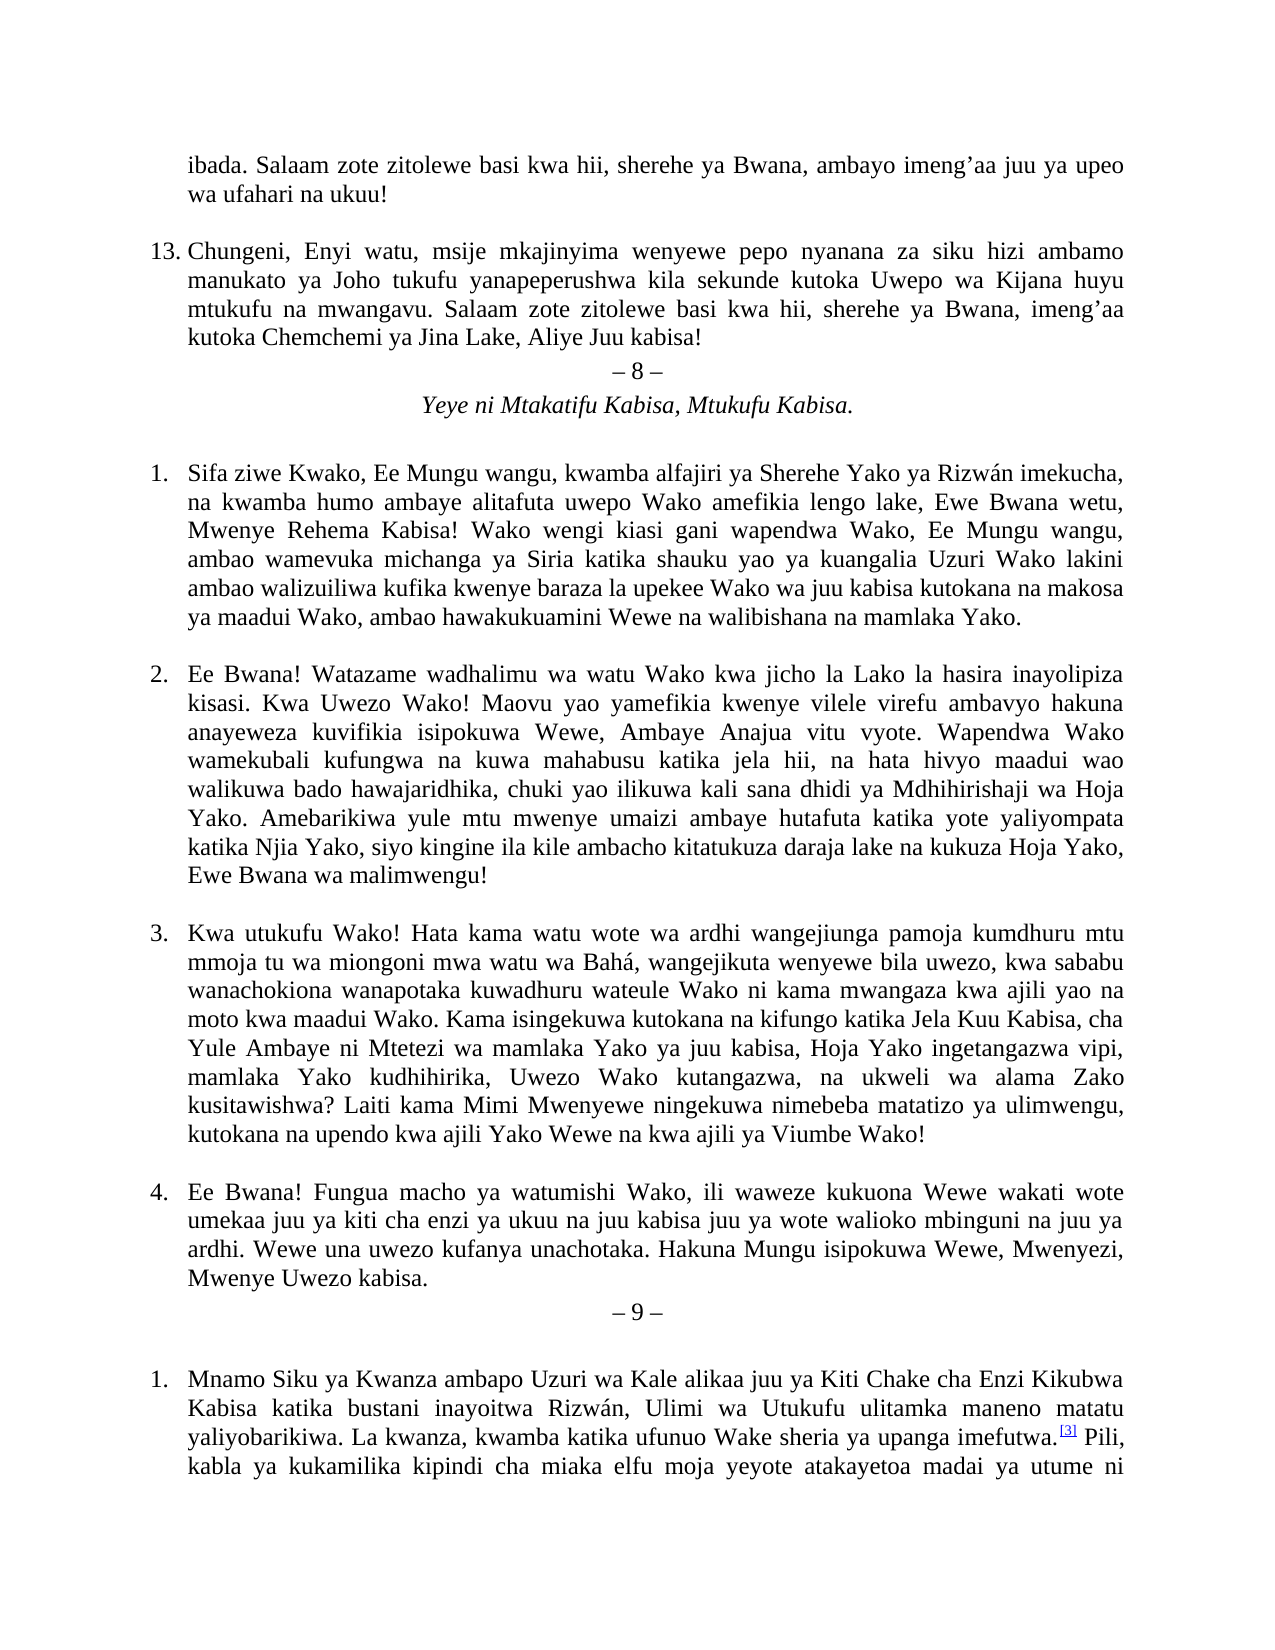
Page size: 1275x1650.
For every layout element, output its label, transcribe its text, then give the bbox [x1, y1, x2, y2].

list Chungeni, Enyi watu, msije mkajinyima wenyewe pepo nyanana za siku hizi ambamo manukato ya Joho tukufu yanapeperushwa kila sekunde kutoka Uwepo wa Kijana huyu mtukufu na mwangavu. Salaam zote zitolewe basi kwa hii, sherehe ya Bwana, imeng’aa kutoka Chemchemi ya Jina Lake, Aliye Juu kabisa! [150, 236, 1125, 351]
list Kwa utukufu Wako! Hata kama watu wote wa ardhi wangejiunga pamoja kumdhuru mtu mmoja tu wa miongoni mwa watu wa Bahá, wangejikuta wenyewe bila uwezo, kwa sababu wanachokiona wanapotaka kuwadhuru wateule Wako ni kama mwangaza kwa ajili yao na moto kwa maadui Wako. Kama isingekuwa kutokana na kifungo katika Jela Kuu Kabisa, cha Yule Ambaye ni Mtetezi wa mamlaka Yako ya juu kabisa, Hoja Yako ingetangazwa vipi, mamlaka Yako kudhihirika, Uwezo Wako kutangazwa, na ukweli wa alama Zako kusitawishwa? Laiti kama Mimi Mwenyewe ningekuwa nimebeba matatizo ya ulimwengu, kutokana na upendo kwa ajili Yako Wewe na kwa ajili ya Viumbe Wako! [150, 918, 1125, 1148]
list Ee Bwana! Watazame wadhalimu wa watu Wako kwa jicho la Lako la hasira inayolipiza kisasi. Kwa Uwezo Wako! Maovu yao yamefikia kwenye vilele virefu ambavyo hakuna anayeweza kuvifikia isipokuwa Wewe, Ambaye Anajua vitu vyote. Wapendwa Wako wamekubali kufungwa na kuwa mahabusu katika jela hii, na hata hivyo maadui wao walikuwa bado hawajaridhika, chuki yao ilikuwa kali sana dhidi ya Mdhihirishaji wa Hoja Yako. Amebarikiwa yule mtu mwenye umaizi ambaye hutafuta katika yote yaliyompata katika Njia Yako, siyo kingine ila kile ambacho kitatukuza daraja lake na kukuza Hoja Yako, Ewe Bwana wa malimwengu! [150, 659, 1125, 889]
list Ee Bwana! Fungua macho ya watumishi Wako, ili waweze kukuona Wewe wakati wote umekaa juu ya kiti cha enzi ya ukuu na juu kabisa juu ya wote walioko mbinguni na juu ya ardhi. Wewe una uwezo kufanya unachotaka. Hakuna Mungu isipokuwa Wewe, Mwenyezi, Mwenye Uwezo kabisa. [150, 1177, 1125, 1292]
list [150, 1364, 1125, 1479]
text Yeye ni Mtakatifu Kabisa, Mtukufu Kabisa. [150, 390, 1125, 419]
list Sifa ziwe Kwako, Ee Mungu wangu, kwamba alfajiri ya Sherehe Yako ya Rizwán imekucha, na kwamba humo ambaye alitafuta uwepo Wako amefikia lengo lake, Ewe Bwana wetu, Mwenye Rehema Kabisa! Wako wengi kiasi gani wapendwa Wako, Ee Mungu wangu, ambao wamevuka michanga ya Siria katika shauku yao ya kuangalia Uzuri Wako lakini ambao walizuiliwa kufika kwenye baraza la upekee Wako wa juu kabisa kutokana na makosa ya maadui Wako, ambao hawakukuamini Wewe na walibishana na mamlaka Yako. [150, 458, 1125, 630]
text – 9 – [150, 1297, 1125, 1326]
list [150, 150, 1125, 207]
text – 8 – [150, 356, 1125, 385]
